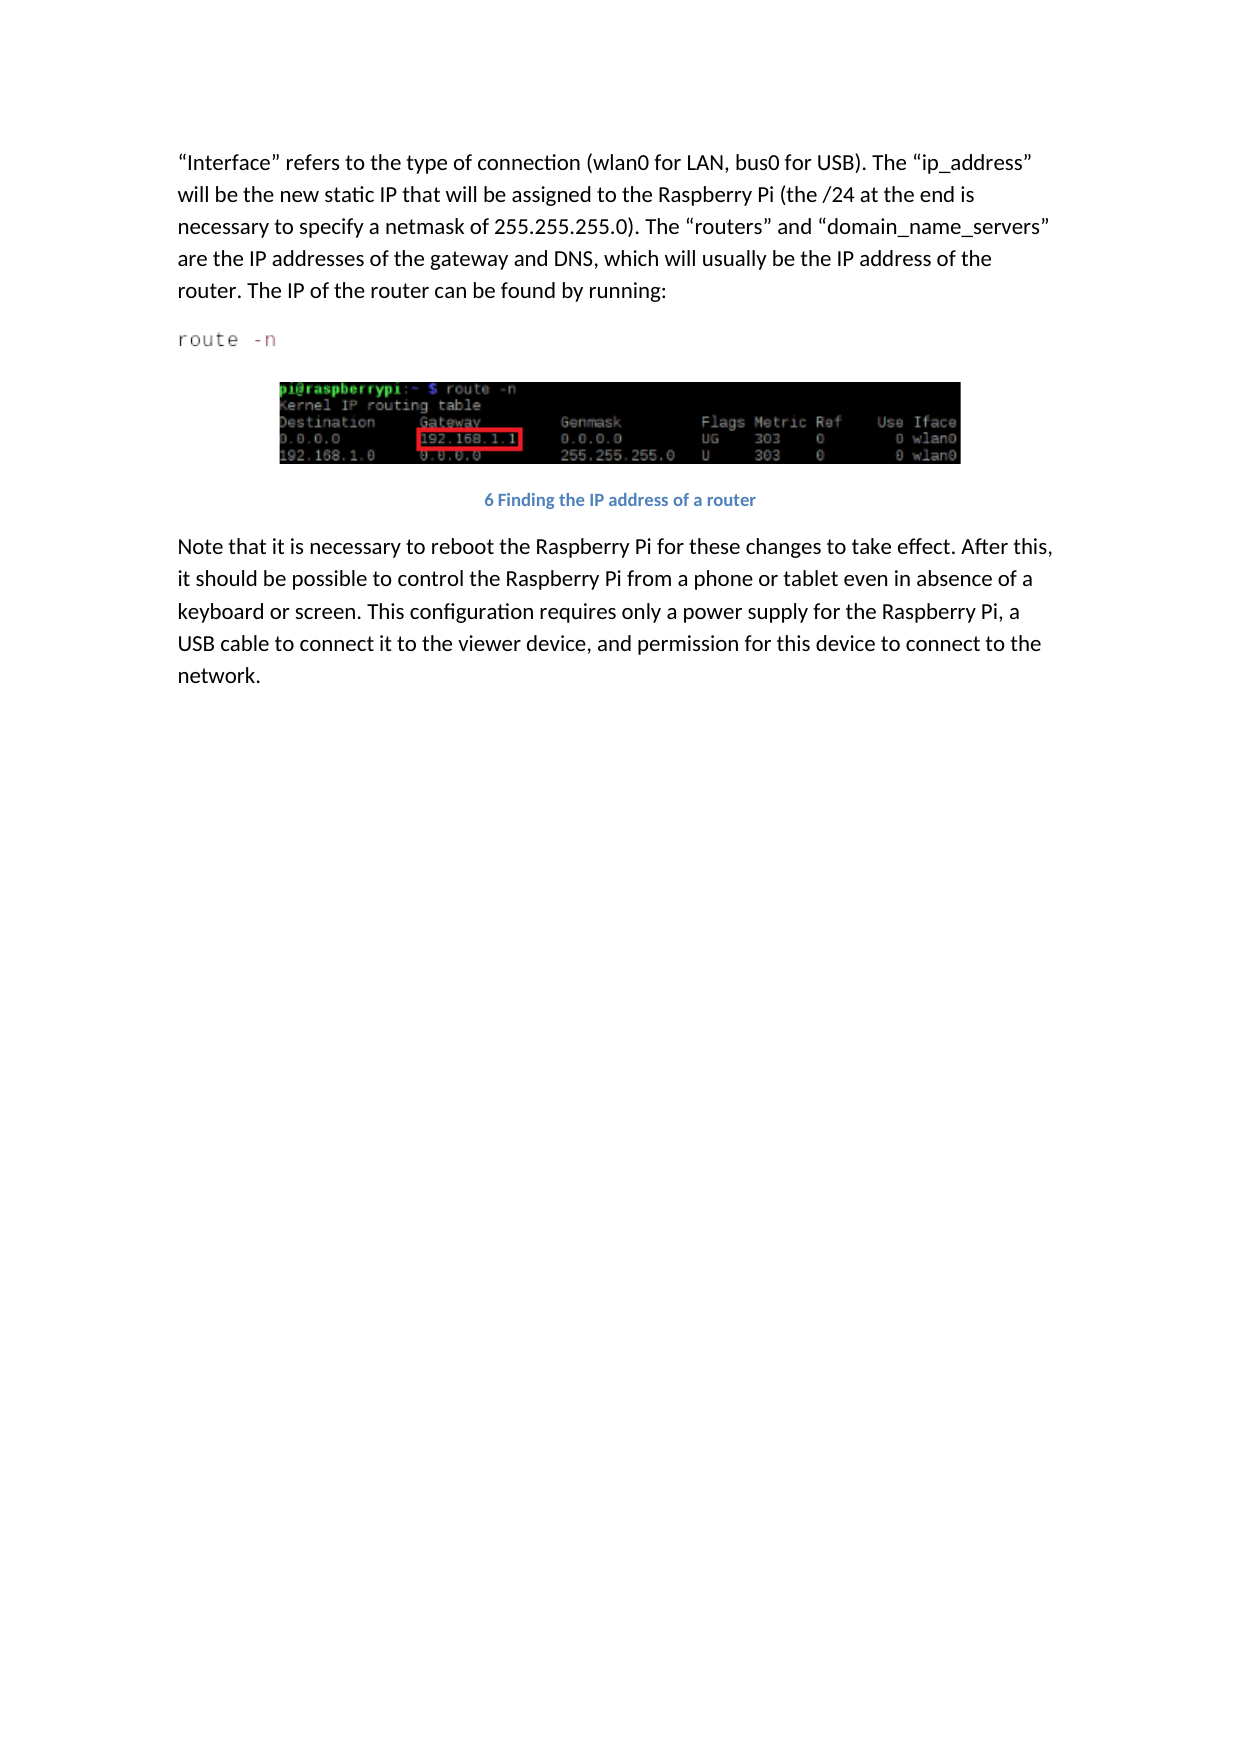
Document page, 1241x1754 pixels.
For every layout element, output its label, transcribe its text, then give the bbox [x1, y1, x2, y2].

picture [279, 382, 961, 464]
text Note that it is necessary to reboot the Raspberry Pi for these changes to take effect. After this, it should be possible to control the Raspberry Pi from a phone or tablet even in absence of a keyboard or screen. This configuration requires only a power supply for the Raspberry Pi, a USB cable to connect it to the viewer device, and permission for this device to connect to the network. [177, 532, 1063, 689]
text “Interface” refers to the type of connection (wlan0 for LAN, bus0 for USB). The “ip_address” will be the new static IP that will be assigned to the Raspberry Pi (the /24 at the end is necessary to specify a netmask of 255.255.255.0). The “routers” and “domain_name_servers” are the IP addresses of the gateway and DNS, which will usually be the IP address of the router. The IP of the router can be found by running: [177, 148, 1063, 304]
